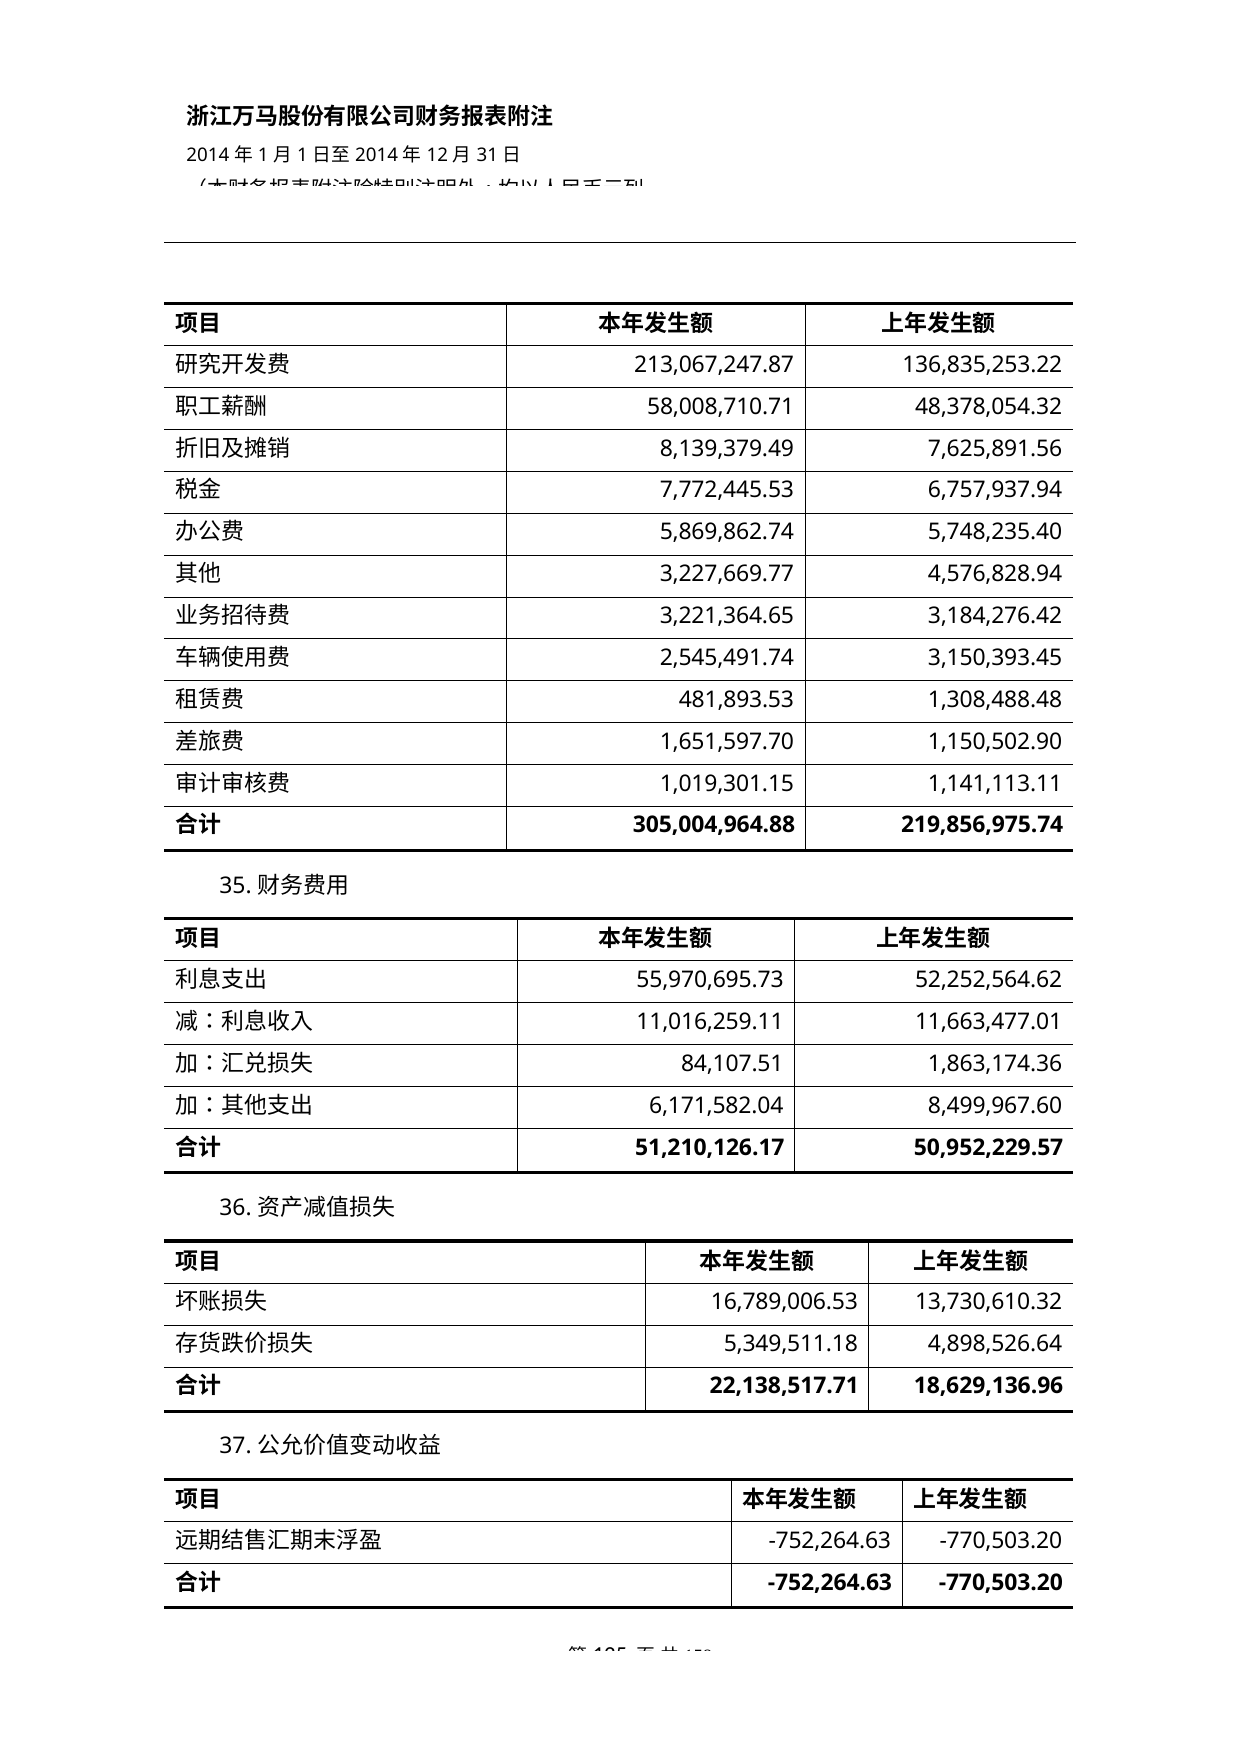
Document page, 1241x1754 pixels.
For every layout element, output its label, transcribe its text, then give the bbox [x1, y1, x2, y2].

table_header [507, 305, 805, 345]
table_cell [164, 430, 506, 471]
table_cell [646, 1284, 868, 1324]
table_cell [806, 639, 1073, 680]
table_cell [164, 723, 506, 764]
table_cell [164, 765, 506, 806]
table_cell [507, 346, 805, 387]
text 37. 公允价值变动收益 [219, 1429, 943, 1460]
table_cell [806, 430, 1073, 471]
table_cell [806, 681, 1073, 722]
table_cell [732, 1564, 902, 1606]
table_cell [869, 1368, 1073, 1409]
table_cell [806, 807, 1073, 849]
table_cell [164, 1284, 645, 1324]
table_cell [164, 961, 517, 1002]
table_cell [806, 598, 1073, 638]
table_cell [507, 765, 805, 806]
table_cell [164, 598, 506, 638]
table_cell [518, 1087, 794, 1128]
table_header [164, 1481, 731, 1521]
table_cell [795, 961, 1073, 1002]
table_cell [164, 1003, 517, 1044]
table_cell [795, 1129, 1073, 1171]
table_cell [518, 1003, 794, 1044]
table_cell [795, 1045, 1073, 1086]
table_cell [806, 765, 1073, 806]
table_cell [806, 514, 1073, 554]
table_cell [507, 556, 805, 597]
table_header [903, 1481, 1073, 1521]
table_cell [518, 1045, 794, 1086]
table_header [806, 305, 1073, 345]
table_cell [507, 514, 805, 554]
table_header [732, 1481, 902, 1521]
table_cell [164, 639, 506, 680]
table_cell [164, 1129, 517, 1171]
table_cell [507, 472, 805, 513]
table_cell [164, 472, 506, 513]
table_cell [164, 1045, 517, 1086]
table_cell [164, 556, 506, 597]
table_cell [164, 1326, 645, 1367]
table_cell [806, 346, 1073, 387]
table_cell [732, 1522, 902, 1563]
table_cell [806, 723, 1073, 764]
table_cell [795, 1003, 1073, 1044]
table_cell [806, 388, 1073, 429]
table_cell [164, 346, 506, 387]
text 36. 资产减值损失 [219, 1191, 943, 1222]
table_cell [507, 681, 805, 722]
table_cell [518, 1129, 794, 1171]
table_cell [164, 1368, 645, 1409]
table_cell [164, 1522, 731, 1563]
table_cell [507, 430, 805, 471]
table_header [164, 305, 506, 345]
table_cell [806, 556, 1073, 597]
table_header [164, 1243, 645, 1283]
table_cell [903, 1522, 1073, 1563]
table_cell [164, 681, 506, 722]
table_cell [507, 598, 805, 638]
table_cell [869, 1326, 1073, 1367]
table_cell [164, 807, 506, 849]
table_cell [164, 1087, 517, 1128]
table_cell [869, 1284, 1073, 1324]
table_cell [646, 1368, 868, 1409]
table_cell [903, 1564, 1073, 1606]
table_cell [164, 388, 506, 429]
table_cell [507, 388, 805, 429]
text 35. 财务费用 [219, 868, 943, 900]
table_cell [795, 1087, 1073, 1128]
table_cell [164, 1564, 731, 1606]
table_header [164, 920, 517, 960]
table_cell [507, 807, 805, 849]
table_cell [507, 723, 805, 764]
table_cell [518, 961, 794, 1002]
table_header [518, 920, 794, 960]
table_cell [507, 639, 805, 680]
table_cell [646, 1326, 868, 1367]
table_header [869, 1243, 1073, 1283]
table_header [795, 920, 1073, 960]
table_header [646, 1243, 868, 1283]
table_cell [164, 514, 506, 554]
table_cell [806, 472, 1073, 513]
